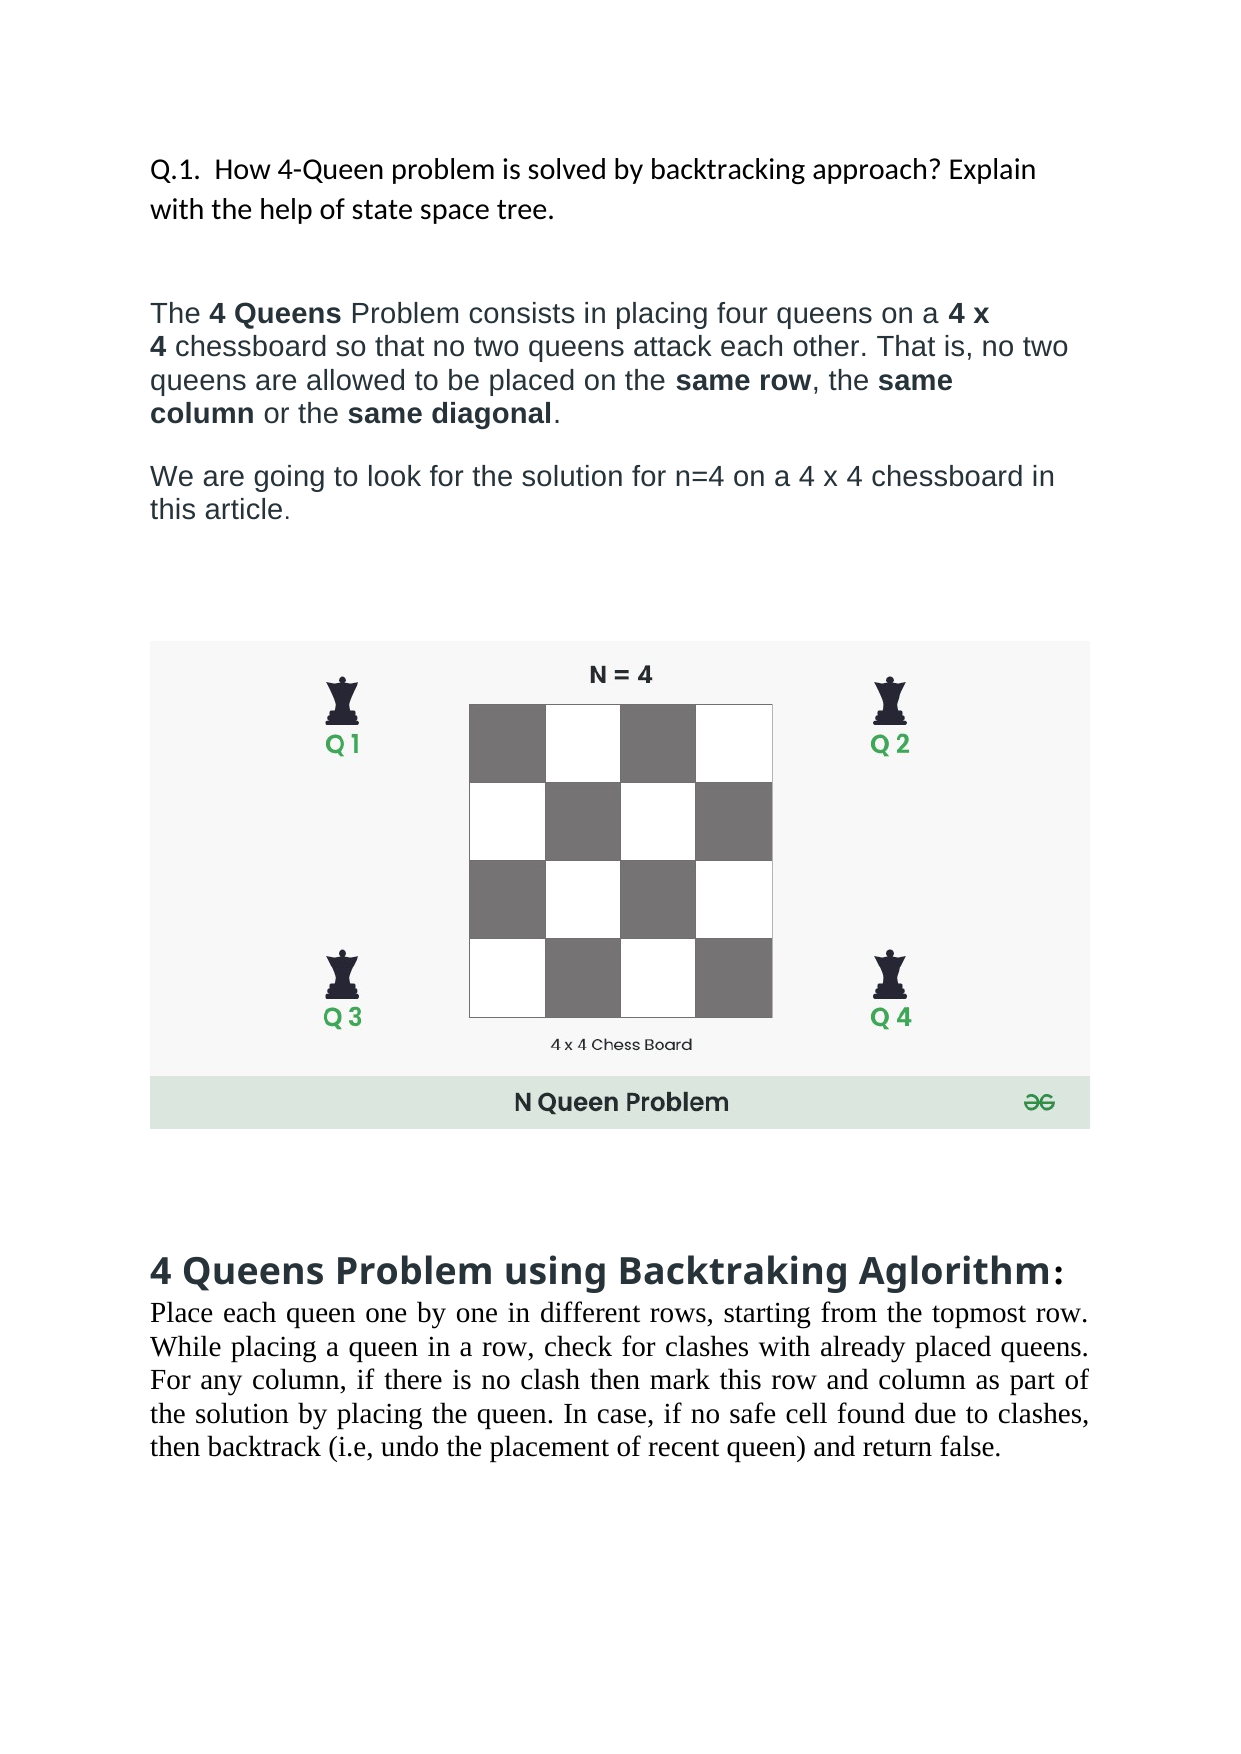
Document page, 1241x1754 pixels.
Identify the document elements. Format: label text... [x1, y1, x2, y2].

text The 4 Queens Problem consists in placing four queens on a 4 x 4 chessboard so that no two queens attack each other. That is, no two queens are allowed to be placed on the same row, the same column or the same diagonal. [150, 296, 1090, 430]
text We are going to look for the solution for n=4 on a 4 x 4 chessboard in this article. [150, 459, 1090, 526]
text Place each queen one by one in different rows, starting from the topmost row. While placing a queen in a row, check for clashes with already placed queens. For any column, if there is no clash then mark this row and column as part of the solution by placing the queen. In case, if no safe cell found due to clashes, then backtrack (i.e, undo the placement of recent queen) and return false. [150, 1295, 1090, 1463]
subtitle 4 Queens Problem using Backtraking Aglorithm: [150, 1244, 1090, 1295]
text Q.1. How 4-Queen problem is solved by backtracking approach? Explain with the help of state space tree. [150, 150, 1090, 227]
picture [150, 641, 1091, 1129]
